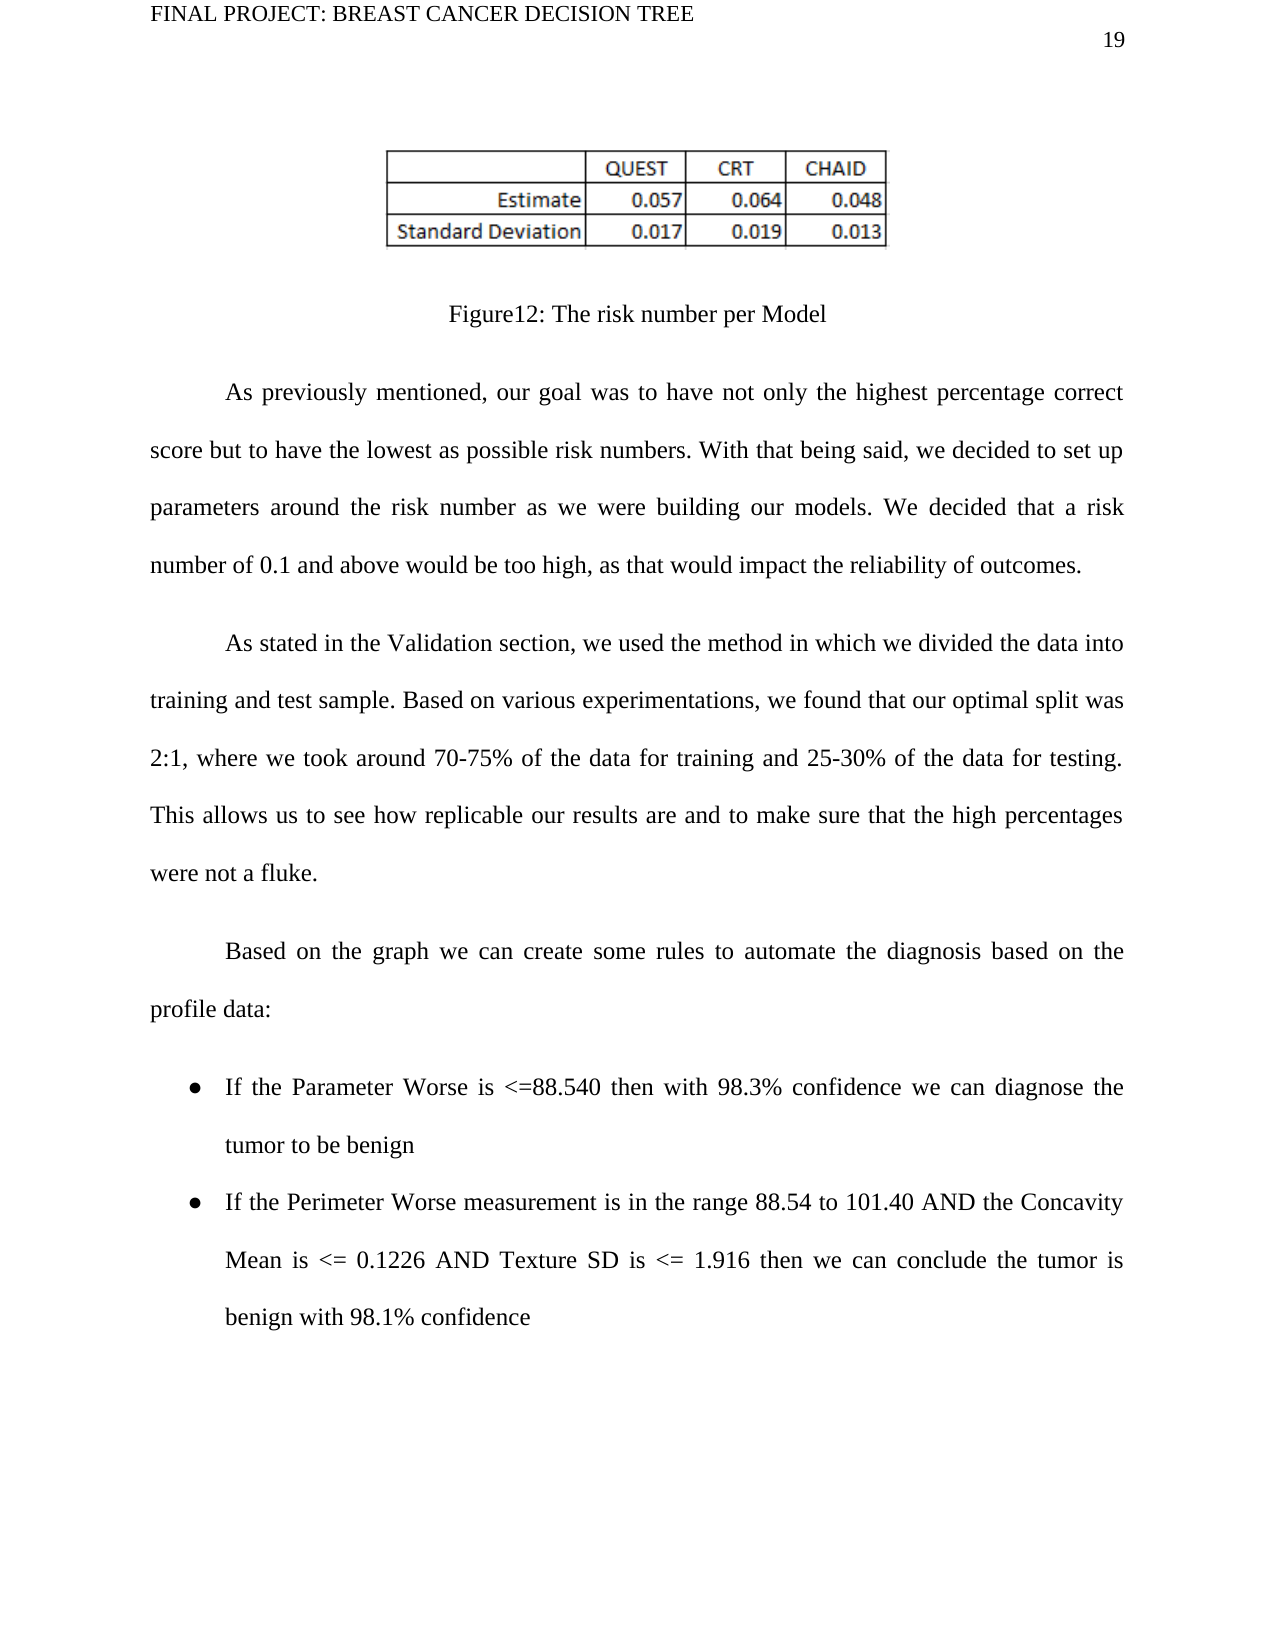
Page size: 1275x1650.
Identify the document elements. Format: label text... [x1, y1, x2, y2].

text Based on the graph we can create some rules to automate the diagnosis based on the profile data: [150, 936, 1125, 1023]
picture [385, 150, 890, 250]
list If the Perimeter Worse measurement is in the range 88.54 to 101.40 AND the Concavity Mean is <= 0.1226 AND Texture SD is <= 1.916 then we can conclude the tumor is benign with 98.1% confidence [187, 1187, 1125, 1331]
text As previously mentioned, our goal was to have not only the highest percentage correct score but to have the lowest as possible risk numbers. With that being said, we decided to set up parameters around the risk number as we were building our models. We decided that a risk number of 0.1 and above would be too high, as that would impact the reliability of outcomes. [150, 377, 1125, 578]
text Figure12: The risk number per Model [150, 299, 1125, 328]
text As stated in the Validation section, we used the method in which we divided the data into training and test sample. Based on various experimentations, we found that our optimal split was 2:1, where we took around 70-75% of the data for training and 25-30% of the data for testing. This allows us to see how replicable our results are and to make sure that the high percentages were not a fluke. [150, 628, 1125, 887]
list If the Parameter Worse is <=88.540 then with 98.3% confidence we can diagnose the tumor to be benign [187, 1072, 1125, 1158]
